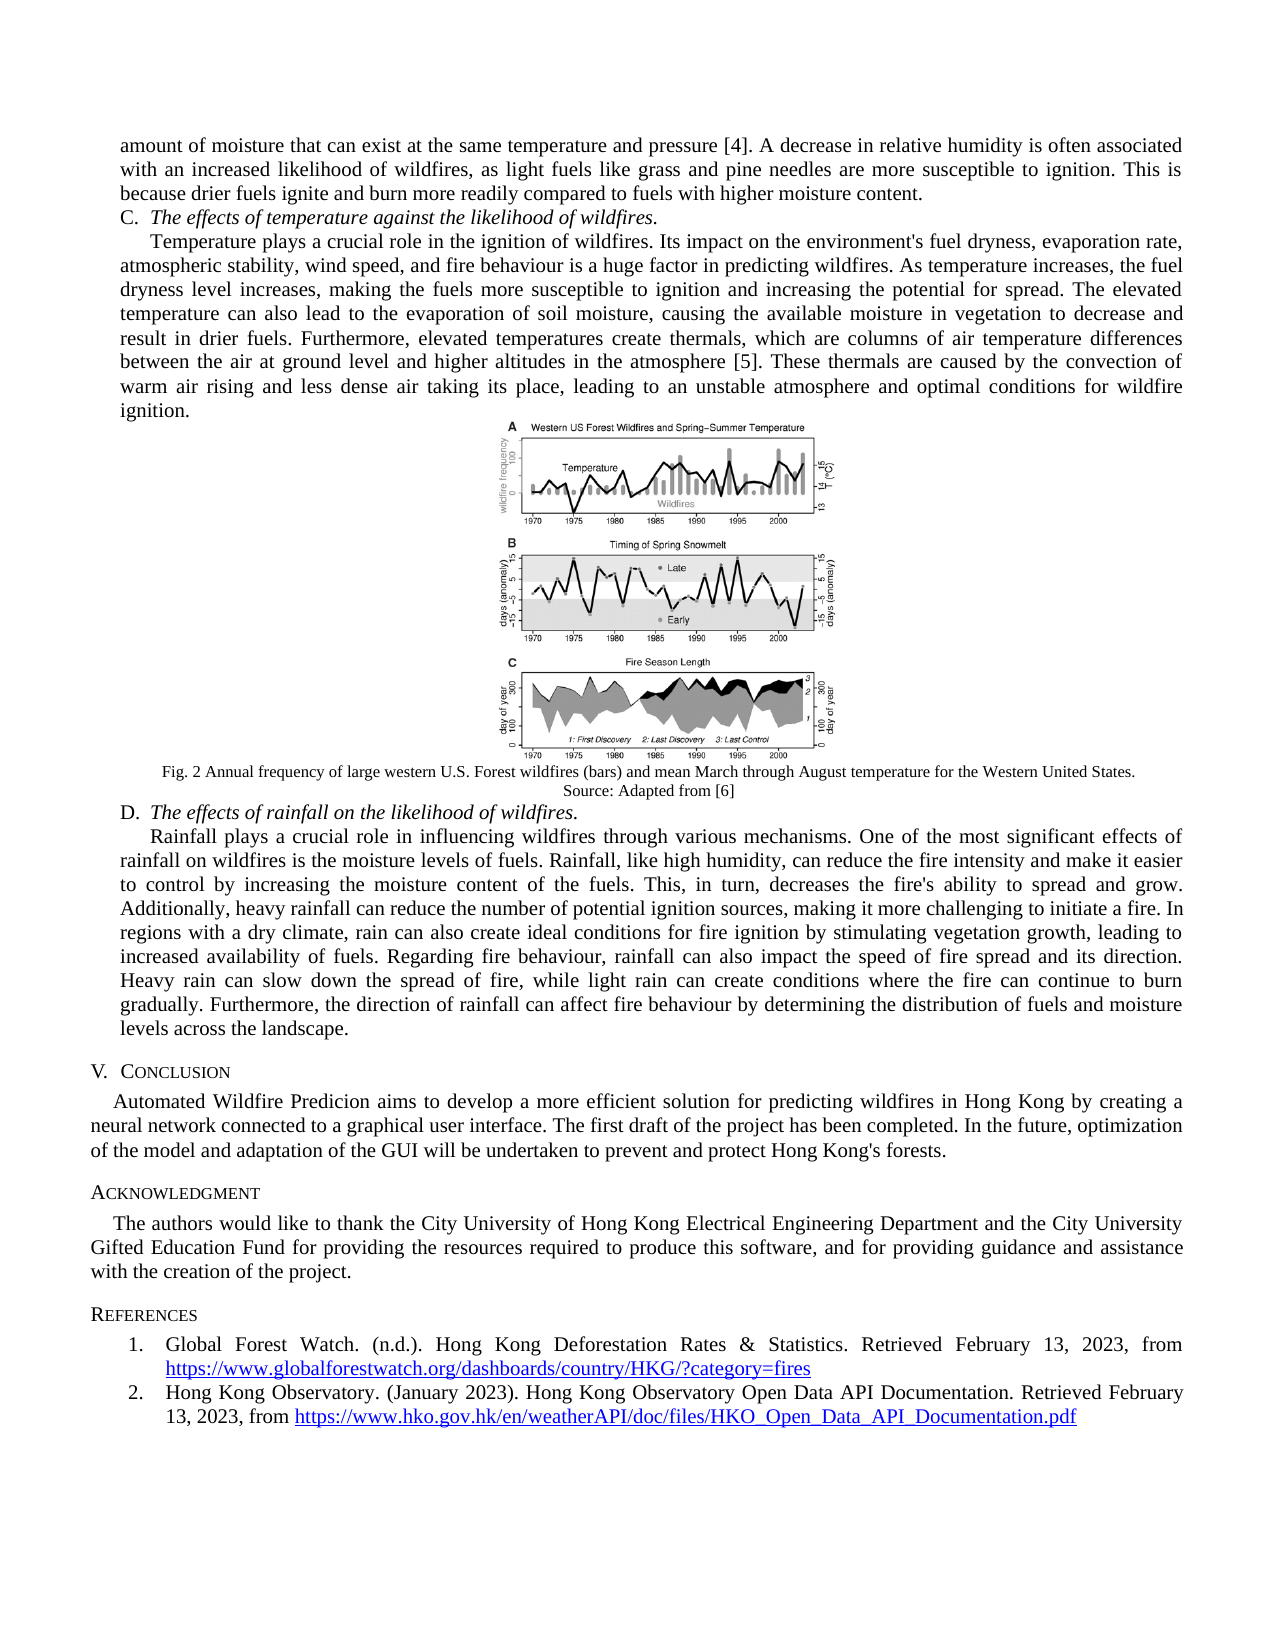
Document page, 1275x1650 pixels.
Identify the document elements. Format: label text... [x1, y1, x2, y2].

subtitle References [90, 1302, 1184, 1326]
text Temperature plays a crucial role in the ignition of wildfires. Its impact on the environment's fuel dryness, evaporation rate, atmospheric stability, wind speed, and fire behaviour is a huge factor in predicting wildfires. As temperature increases, the fuel dryness level increases, making the fuels more susceptible to ignition and increasing the potential for spread. The elevated temperature can also lead to the evaporation of soil moisture, causing the available moisture in vegetation to decrease and result in drier fuels. Furthermore, elevated temperatures create thermals, which are columns of air temperature differences between the air at ground level and higher altitudes in the atmosphere [5]. These thermals are caused by the convection of warm air rising and less dense air taking its place, leading to an unstable atmosphere and optimal conditions for wildfire ignition. [120, 229, 1184, 422]
text Source: Adapted from [6] [90, 781, 1184, 800]
list Hong Kong Observatory. (January 2023). Hong Kong Observatory Open Data API Documentation. Retrieved February 13, 2023, from https://www.hko.gov.hk/en/weatherAPI/doc/files/HKO_Open_Data_API_Documentation.pdf [128, 1380, 1184, 1428]
subtitle Acknowledgment [90, 1180, 1184, 1204]
text Rainfall plays a crucial role in influencing wildfires through various mechanisms. One of the most significant effects of rainfall on wildfires is the moisture levels of fuels. Rainfall, like high humidity, can reduce the fire intensity and make it easier to control by increasing the moisture content of the fuels. This, in turn, decreases the fire's ability to spread and grow. Additionally, heavy rainfall can reduce the number of potential ignition sources, making it more challenging to initiate a fire. In regions with a dry climate, rain can also create ideal conditions for fire ignition by stimulating vegetation growth, leading to increased availability of fuels. Regarding fire behaviour, rainfall can also impact the speed of fire spread and its direction. Heavy rain can slow down the spread of fire, while light rain can create conditions where the fire can continue to burn gradually. Furthermore, the direction of rainfall can affect fire behaviour by determining the distribution of fuels and moisture levels across the landscape. [120, 824, 1184, 1040]
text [120, 133, 1184, 205]
text The authors would like to thank the City University of Hong Kong Electrical Engineering Department and the City University Gifted Education Fund for providing the resources required to produce this software, and for providing guidance and assistance with the creation of the project. [90, 1211, 1184, 1283]
list Global Forest Watch. (n.d.). Hong Kong Deforestation Rates & Statistics. Retrieved February 13, 2023, from https://www.globalforestwatch.org/dashboards/country/HKG/?category=fires [128, 1332, 1184, 1380]
list The effects of rainfall on the likelihood of wildfires. [120, 800, 1184, 824]
picture [497, 421, 837, 761]
subtitle Conclusion [90, 1059, 1184, 1083]
text Automated Wildfire Predicion aims to develop a more efficient solution for predicting wildfires in Hong Kong by creating a neural network connected to a graphical user interface. The first draft of the project has been completed. In the future, optimization of the model and adaptation of the GUI will be undertaken to prevent and protect Hong Kong's forests. [90, 1089, 1184, 1162]
text Fig. 2 Annual frequency of large western U.S. Forest wildfires (bars) and mean March through August temperature for the Western United States. [90, 761, 1184, 781]
list The effects of temperature against the likelihood of wildfires. [120, 205, 1184, 229]
